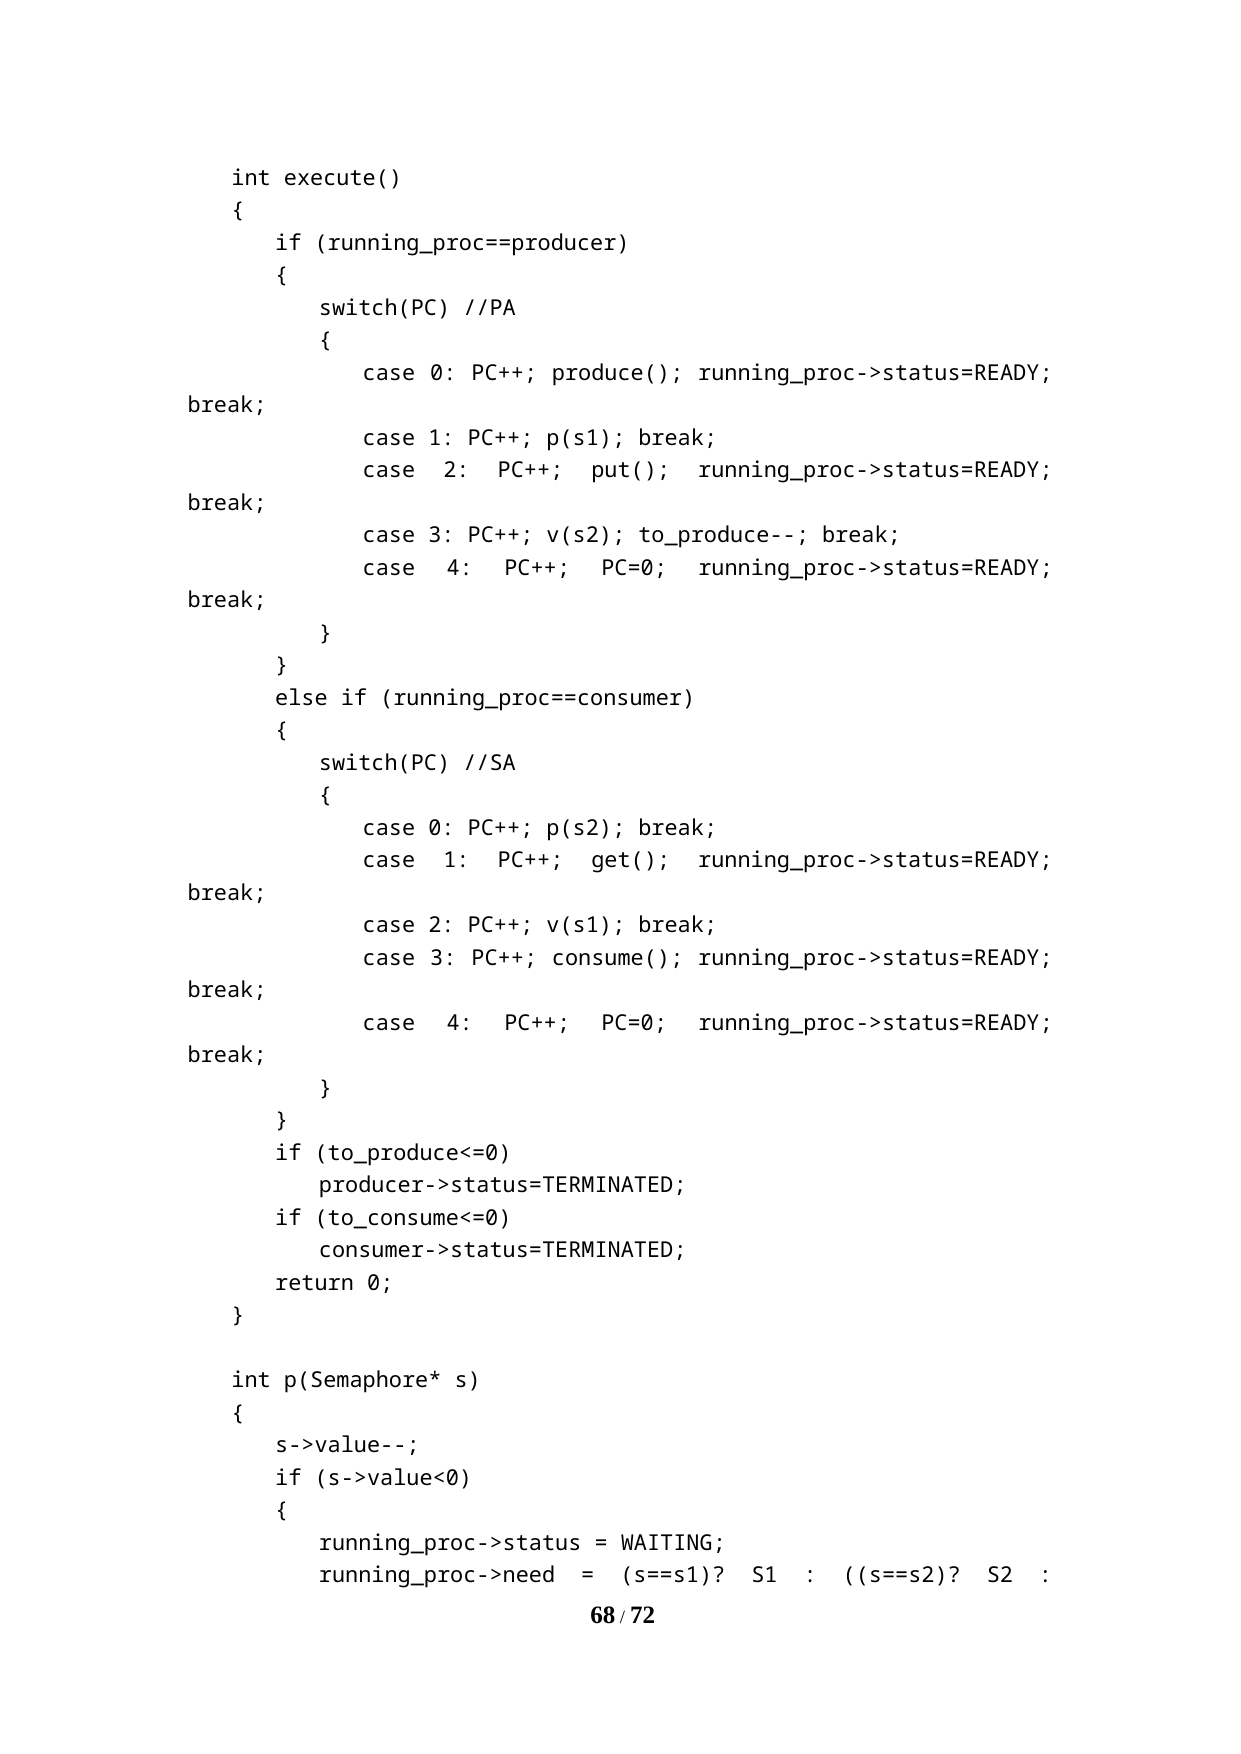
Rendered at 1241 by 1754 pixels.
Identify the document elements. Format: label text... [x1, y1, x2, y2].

text case 3: PC++; v(s2); to_produce--; break; [187, 518, 1053, 550]
text case 4: PC++; PC=0; running_proc->status=READY; break; [187, 1005, 1053, 1070]
text } [187, 1298, 1053, 1330]
text case 1: PC++; p(s1); break; [187, 420, 1053, 453]
text case 2: PC++; put(); running_proc->status=READY; break; [187, 453, 1053, 518]
text { [187, 1395, 1053, 1428]
text case 3: PC++; consume(); running_proc->status=READY; break; [187, 940, 1053, 1005]
text switch(PC) //PA [187, 290, 1053, 323]
text case 0: PC++; produce(); running_proc->status=READY; break; [187, 355, 1053, 420]
text case 1: PC++; get(); running_proc->status=READY; break; [187, 843, 1053, 908]
text if (to_produce<=0) [187, 1135, 1053, 1168]
text int p(Semaphore* s) [187, 1363, 1053, 1395]
text s->value--; [187, 1428, 1053, 1460]
text switch(PC) //SA [187, 745, 1053, 778]
text return 0; [187, 1265, 1053, 1298]
text { [187, 1493, 1053, 1525]
text int execute() [187, 160, 1053, 193]
text consumer->status=TERMINATED; [187, 1233, 1053, 1265]
text } [187, 648, 1053, 680]
text case 4: PC++; PC=0; running_proc->status=READY; break; [187, 550, 1053, 615]
text } [187, 615, 1053, 648]
text } [187, 1070, 1053, 1103]
text { [187, 323, 1053, 355]
text case 2: PC++; v(s1); break; [187, 908, 1053, 940]
text { [187, 193, 1053, 225]
text case 0: PC++; p(s2); break; [187, 810, 1053, 843]
text { [187, 258, 1053, 290]
text running_proc->status = WAITING; [187, 1525, 1053, 1558]
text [187, 1558, 1053, 1590]
text { [187, 778, 1053, 810]
text if (running_proc==producer) [187, 225, 1053, 258]
text if (s->value<0) [187, 1460, 1053, 1493]
text else if (running_proc==consumer) [187, 680, 1053, 713]
text { [187, 713, 1053, 745]
text if (to_consume<=0) [187, 1200, 1053, 1233]
text producer->status=TERMINATED; [187, 1168, 1053, 1200]
text } [187, 1103, 1053, 1135]
